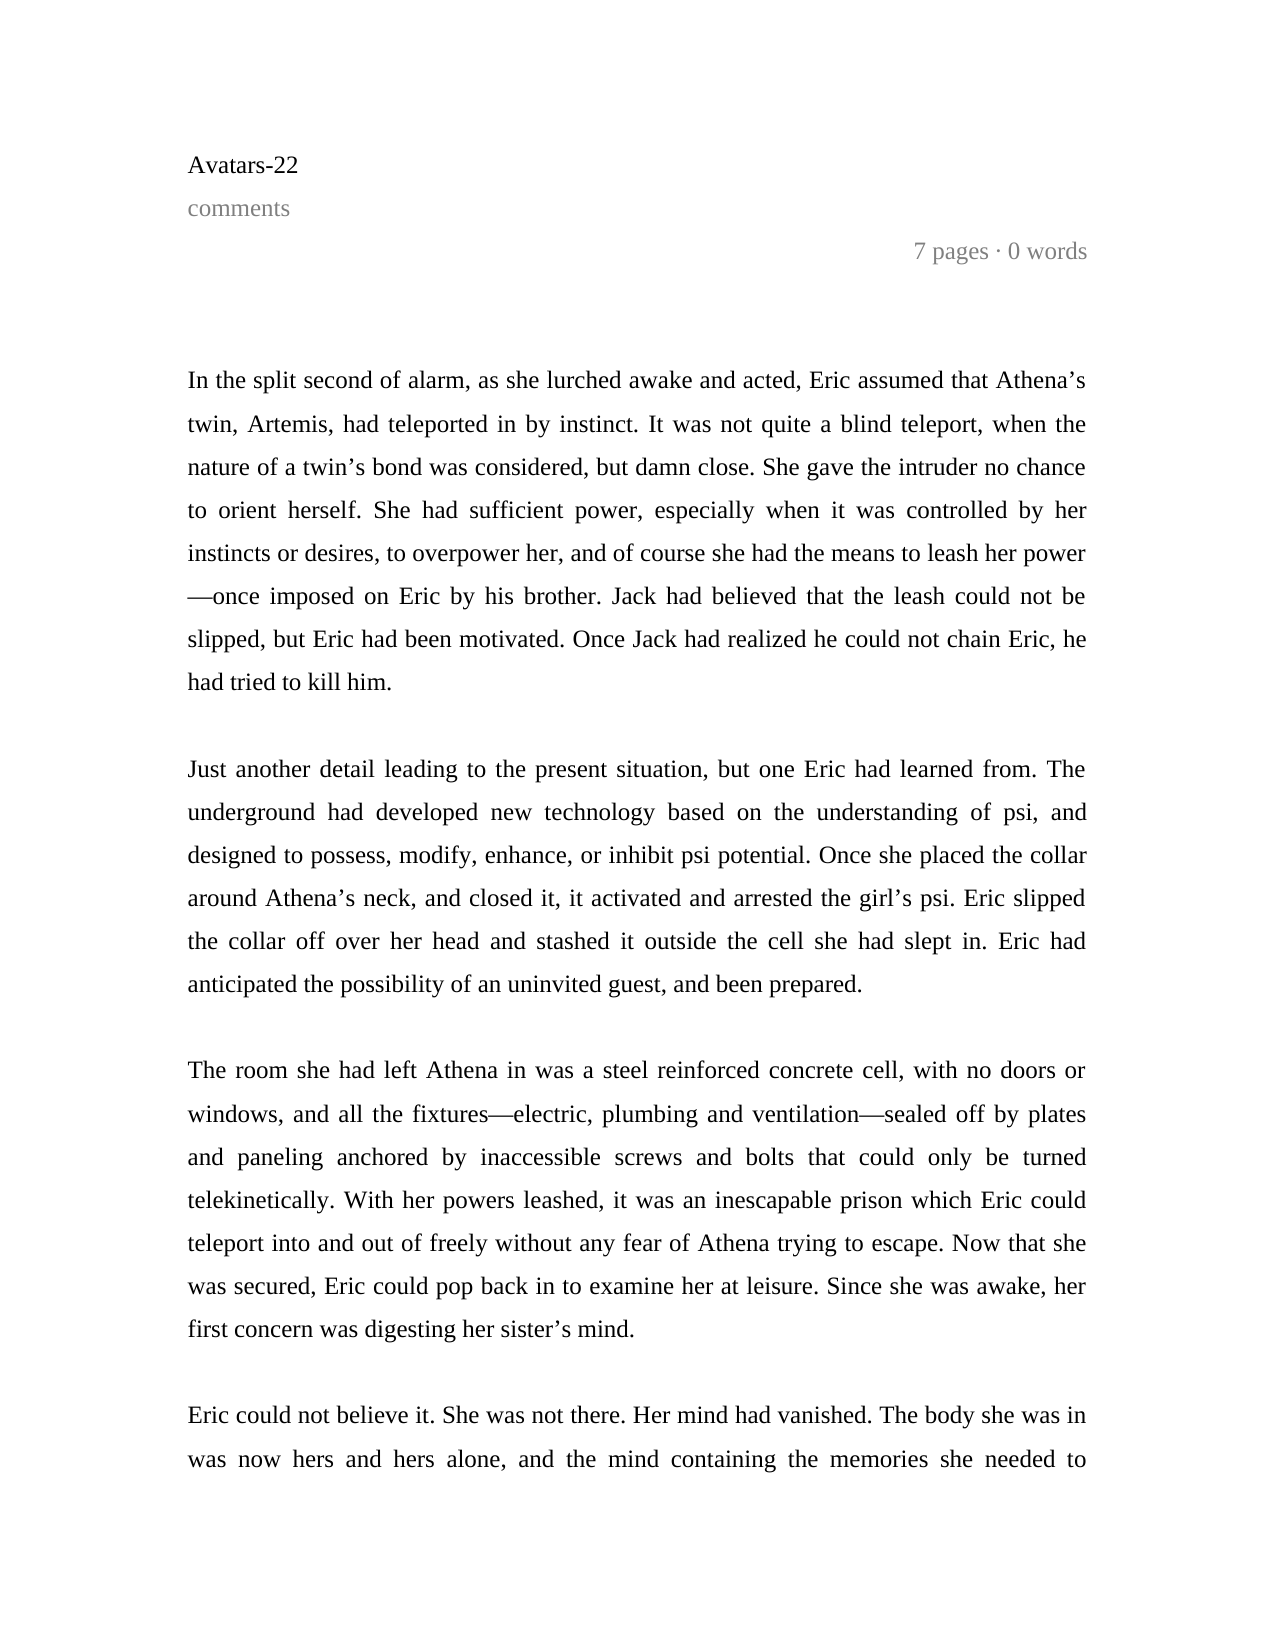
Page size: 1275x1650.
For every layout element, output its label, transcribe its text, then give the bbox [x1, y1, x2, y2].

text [187, 1401, 1087, 1472]
text The room she had left Athena in was a steel reinforced concrete cell, with no doors or windows, and all the fixtures—electric, plumbing and ventilation—sealed off by plates and paneling anchored by inaccessible screws and bolts that could only be turned telekinetically. With her powers leashed, it was an inescapable prison which Eric could teleport into and out of freely without any fear of Athena trying to escape. Now that she was secured, Eric could pop back in to examine her at leisure. Since she was awake, her first concern was digesting her sister’s mind. [187, 1056, 1087, 1343]
text In the split second of alarm, as she lurched awake and acted, Eric assumed that Athena’s twin, Artemis, had teleported in by instinct. It was not quite a blind teleport, when the nature of a twin’s bond was considered, but damn close. She gave the intruder no chance to orient herself. She had sufficient power, especially when it was controlled by her instincts or desires, to overpower her, and of course she had the means to leash her power—once imposed on Eric by his brother. Jack had believed that the leash could not be slipped, but Eric had been motivated. Once Jack had realized he could not chain Eric, he had tried to kill him. [187, 366, 1087, 696]
text comments [187, 193, 1087, 222]
text Avatars-22 [187, 150, 1087, 179]
text pages ∙ words [187, 236, 1087, 265]
text Just another detail leading to the present situation, but one Eric had learned from. The underground had developed new technology based on the understanding of psi, and designed to possess, modify, enhance, or inhibit psi potential. Once she placed the collar around Athena’s neck, and closed it, it activated and arrested the girl’s psi. Eric slipped the collar off over her head and stashed it outside the cell she had slept in. Eric had anticipated the possibility of an uninvited guest, and been prepared. [187, 754, 1087, 998]
